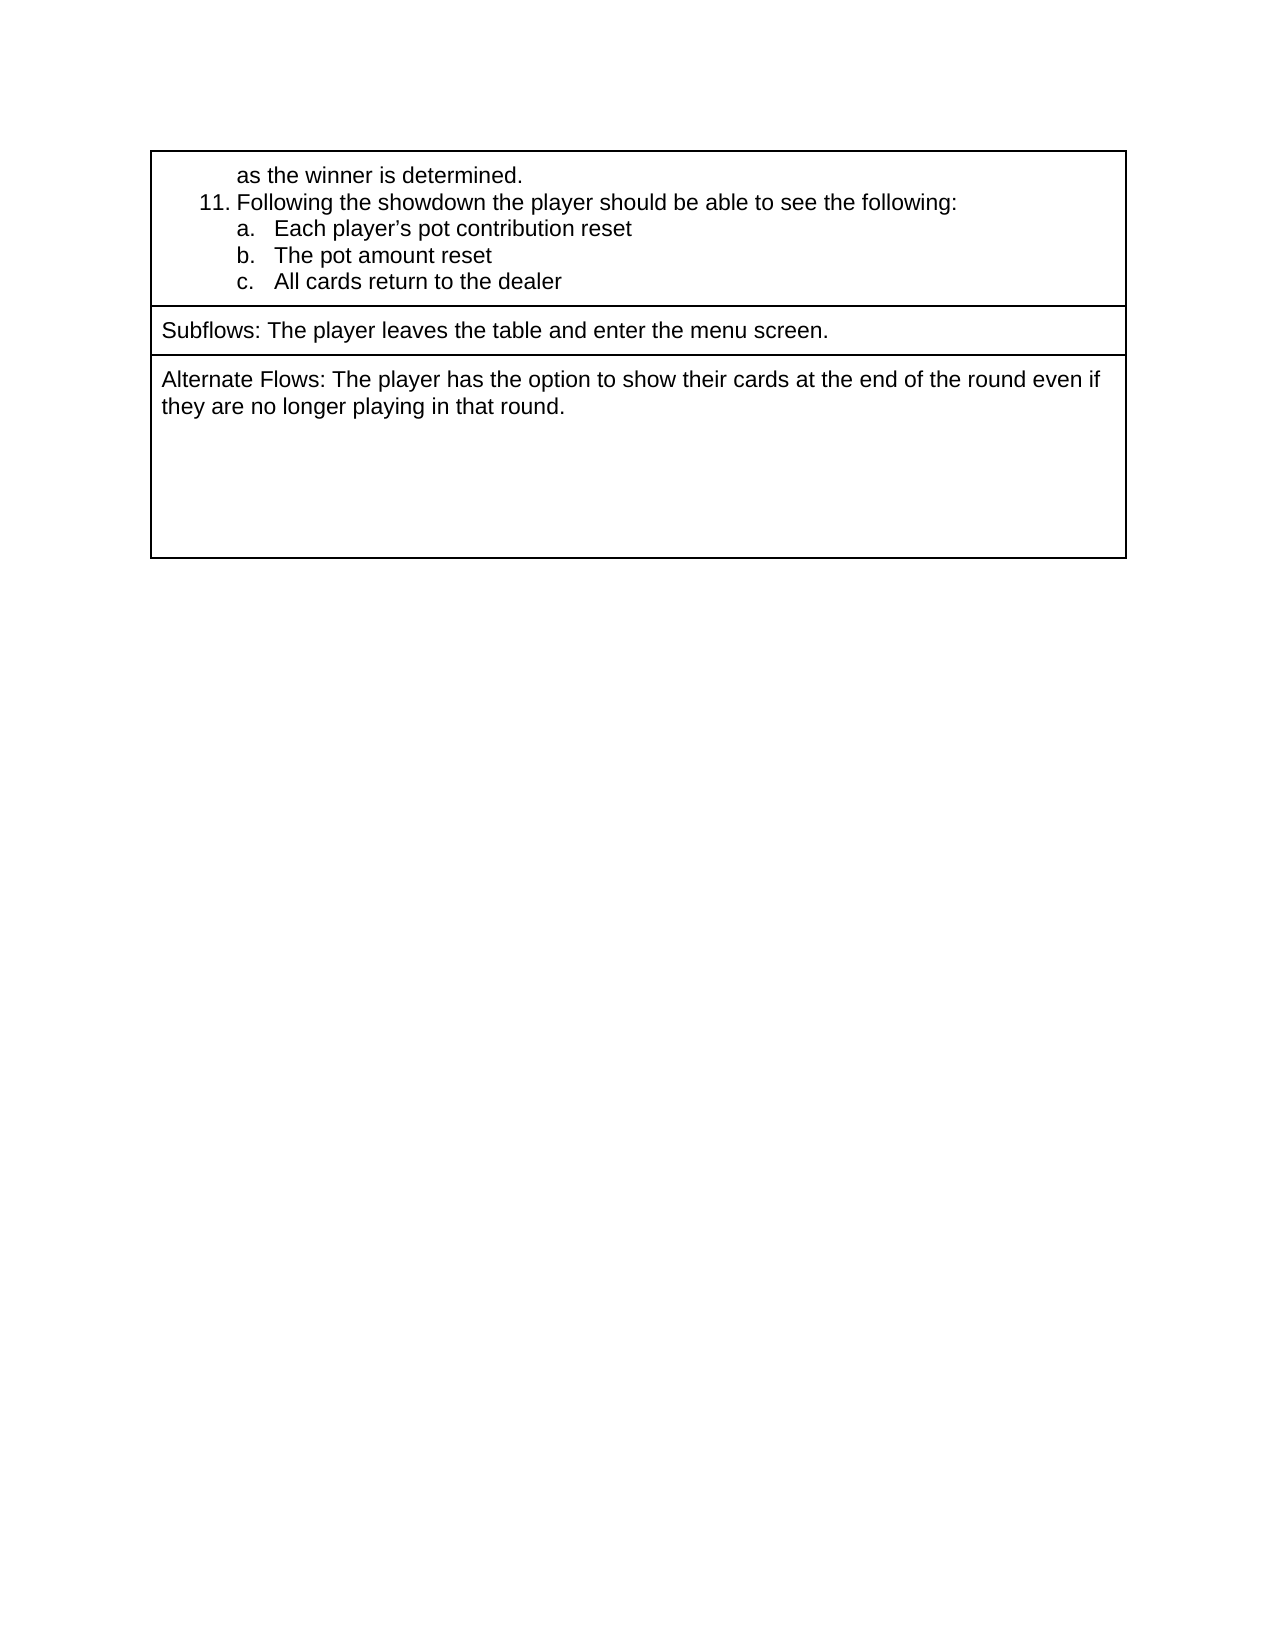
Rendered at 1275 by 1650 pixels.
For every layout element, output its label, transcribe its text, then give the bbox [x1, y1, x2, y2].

table_cell Subflows: The player leaves the table and enter the menu screen. [152, 307, 1125, 354]
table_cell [152, 152, 1125, 305]
table_cell Alternate Flows: The player has the option to show their cards at the end of the round even if they are no longer playing in that round. [152, 356, 1125, 557]
